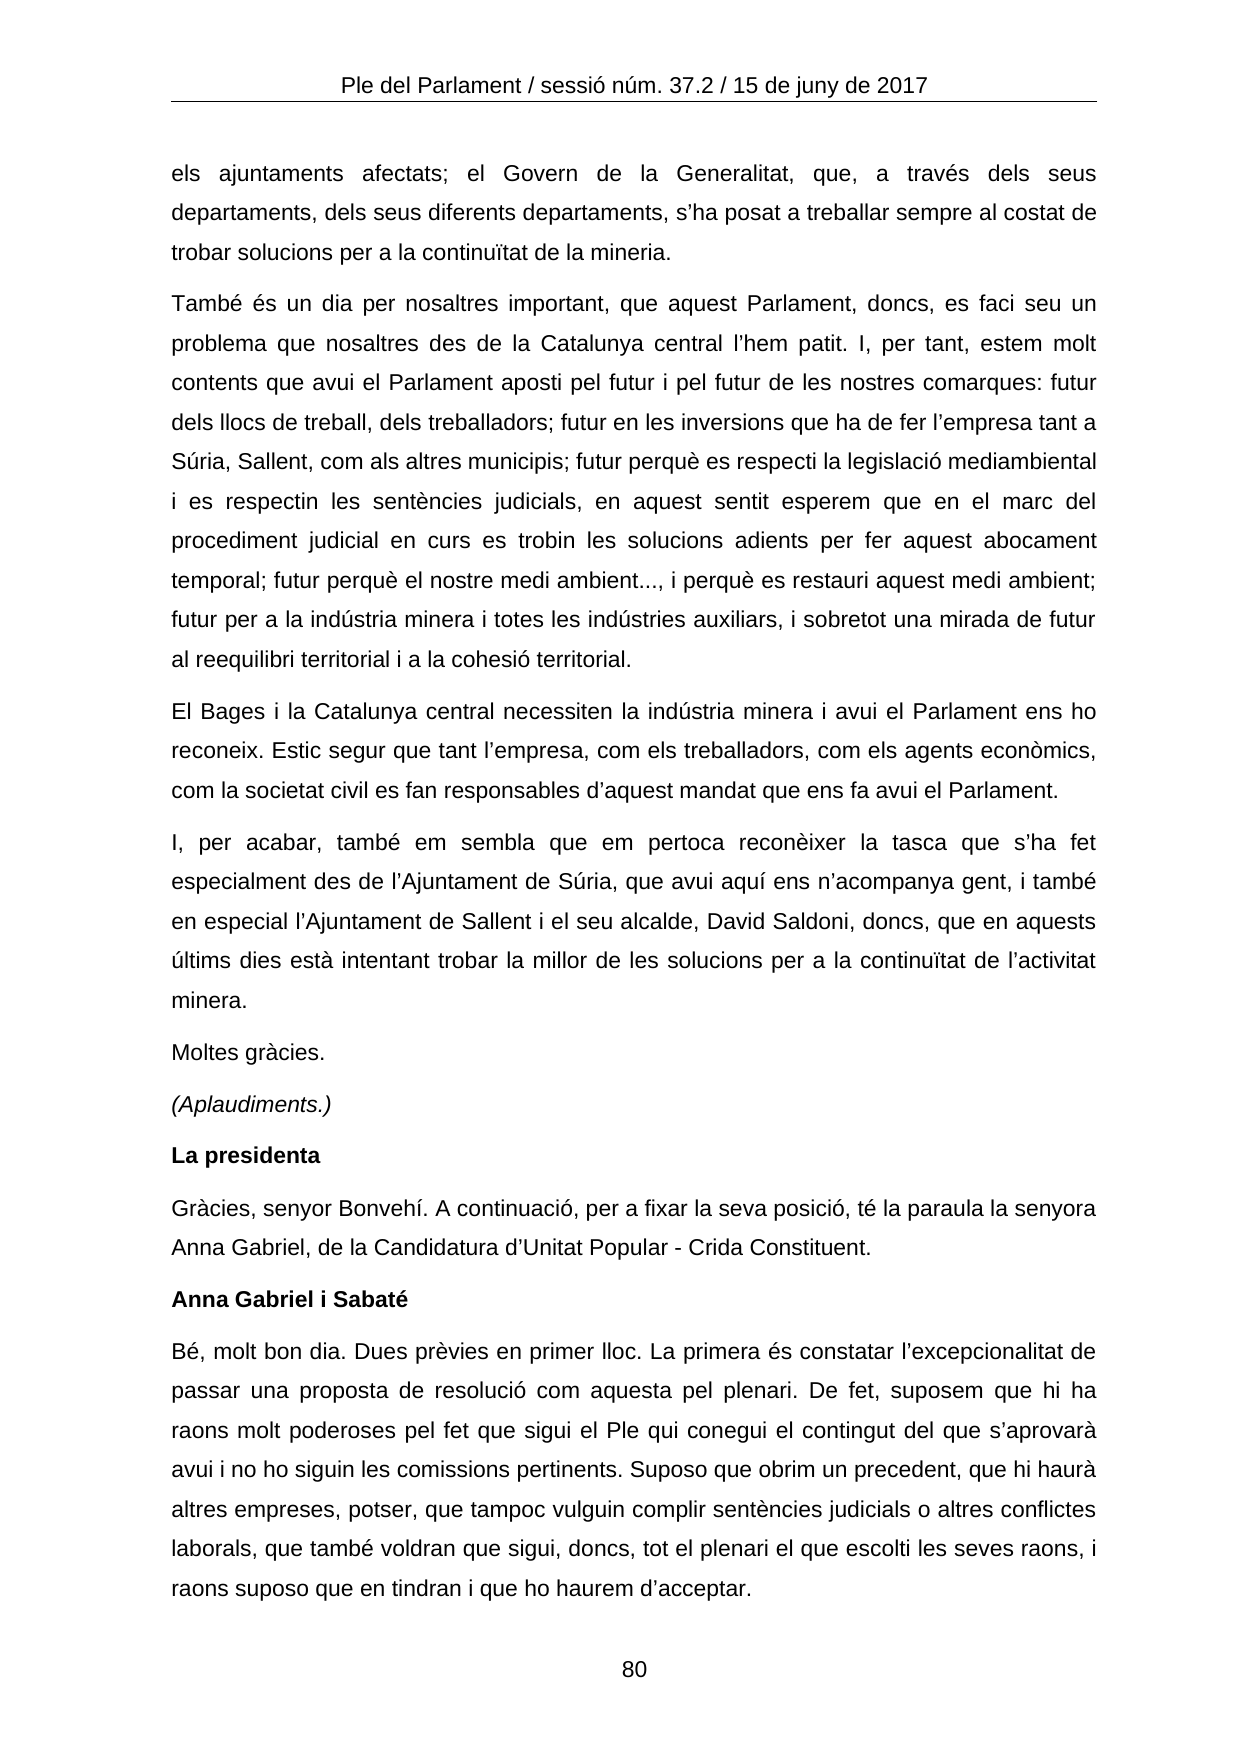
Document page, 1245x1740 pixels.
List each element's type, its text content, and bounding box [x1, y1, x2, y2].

text Gràcies, senyor Bonvehí. A continuació, per a fixar la seva posició, té la paraula la senyora Anna Gabriel, de la Candidatura d’Unitat Popular - Crida Constituent. [171, 1194, 1097, 1260]
text Bé, molt bon dia. Dues prèvies en primer lloc. La primera és constatar l’excepcionalitat de passar una proposta de resolució com aquesta pel plenari. De fet, suposem que hi ha raons molt poderoses pel fet que sigui el Ple qui conegui el contingut del que s’aprovarà avui i no ho siguin les comissions pertinents. Suposo que obrim un precedent, que hi haurà altres empreses, potser, que tampoc vulguin complir sentències judicials o altres conflictes laborals, que també voldran que sigui, doncs, tot el plenari el que escolti les seves raons, i raons suposo que en tindran i que ho haurem d’acceptar. [171, 1338, 1097, 1601]
text (Aplaudiments.) [171, 1091, 1097, 1117]
text També és un dia per nosaltres important, que aquest Parlament, doncs, es faci seu un problema que nosaltres des de la Catalunya central l’hem patit. I, per tant, estem molt contents que avui el Parlament aposti pel futur i pel futur de les nostres comarques: futur dels llocs de treball, dels treballadors; futur en les inversions que ha de fer l’empresa tant a Súria, Sallent, com als altres municipis; futur perquè es respecti la legislació mediambiental i es respectin les sentències judicials, en aquest sentit esperem que en el marc del procediment judicial en curs es trobin les solucions adients per fer aquest abocament temporal; futur perquè el nostre medi ambient..., i perquè es restauri aquest medi ambient; futur per a la indústria minera i totes les indústries auxiliars, i sobretot una mirada de futur al reequilibri territorial i a la cohesió territorial. [171, 290, 1097, 672]
text I, per acabar, també em sembla que em pertoca reconèixer la tasca que s’ha fet especialment des de l’Ajuntament de Súria, que avui aquí ens n’acompanya gent, i també en especial l’Ajuntament de Sallent i el seu alcalde, David Saldoni, doncs, que en aquests últims dies està intentant trobar la millor de les solucions per a la continuïtat de l’activitat minera. [171, 829, 1097, 1013]
text Anna Gabriel i Sabaté [171, 1286, 1097, 1312]
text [171, 159, 1097, 265]
text Moltes gràcies. [171, 1038, 1097, 1065]
text El Bages i la Catalunya central necessiten la indústria minera i avui el Parlament ens ho reconeix. Estic segur que tant l’empresa, com els treballadors, com els agents econòmics, com la societat civil es fan responsables d’aquest mandat que ens fa avui el Parlament. [171, 698, 1097, 803]
text La presidenta [171, 1142, 1097, 1169]
